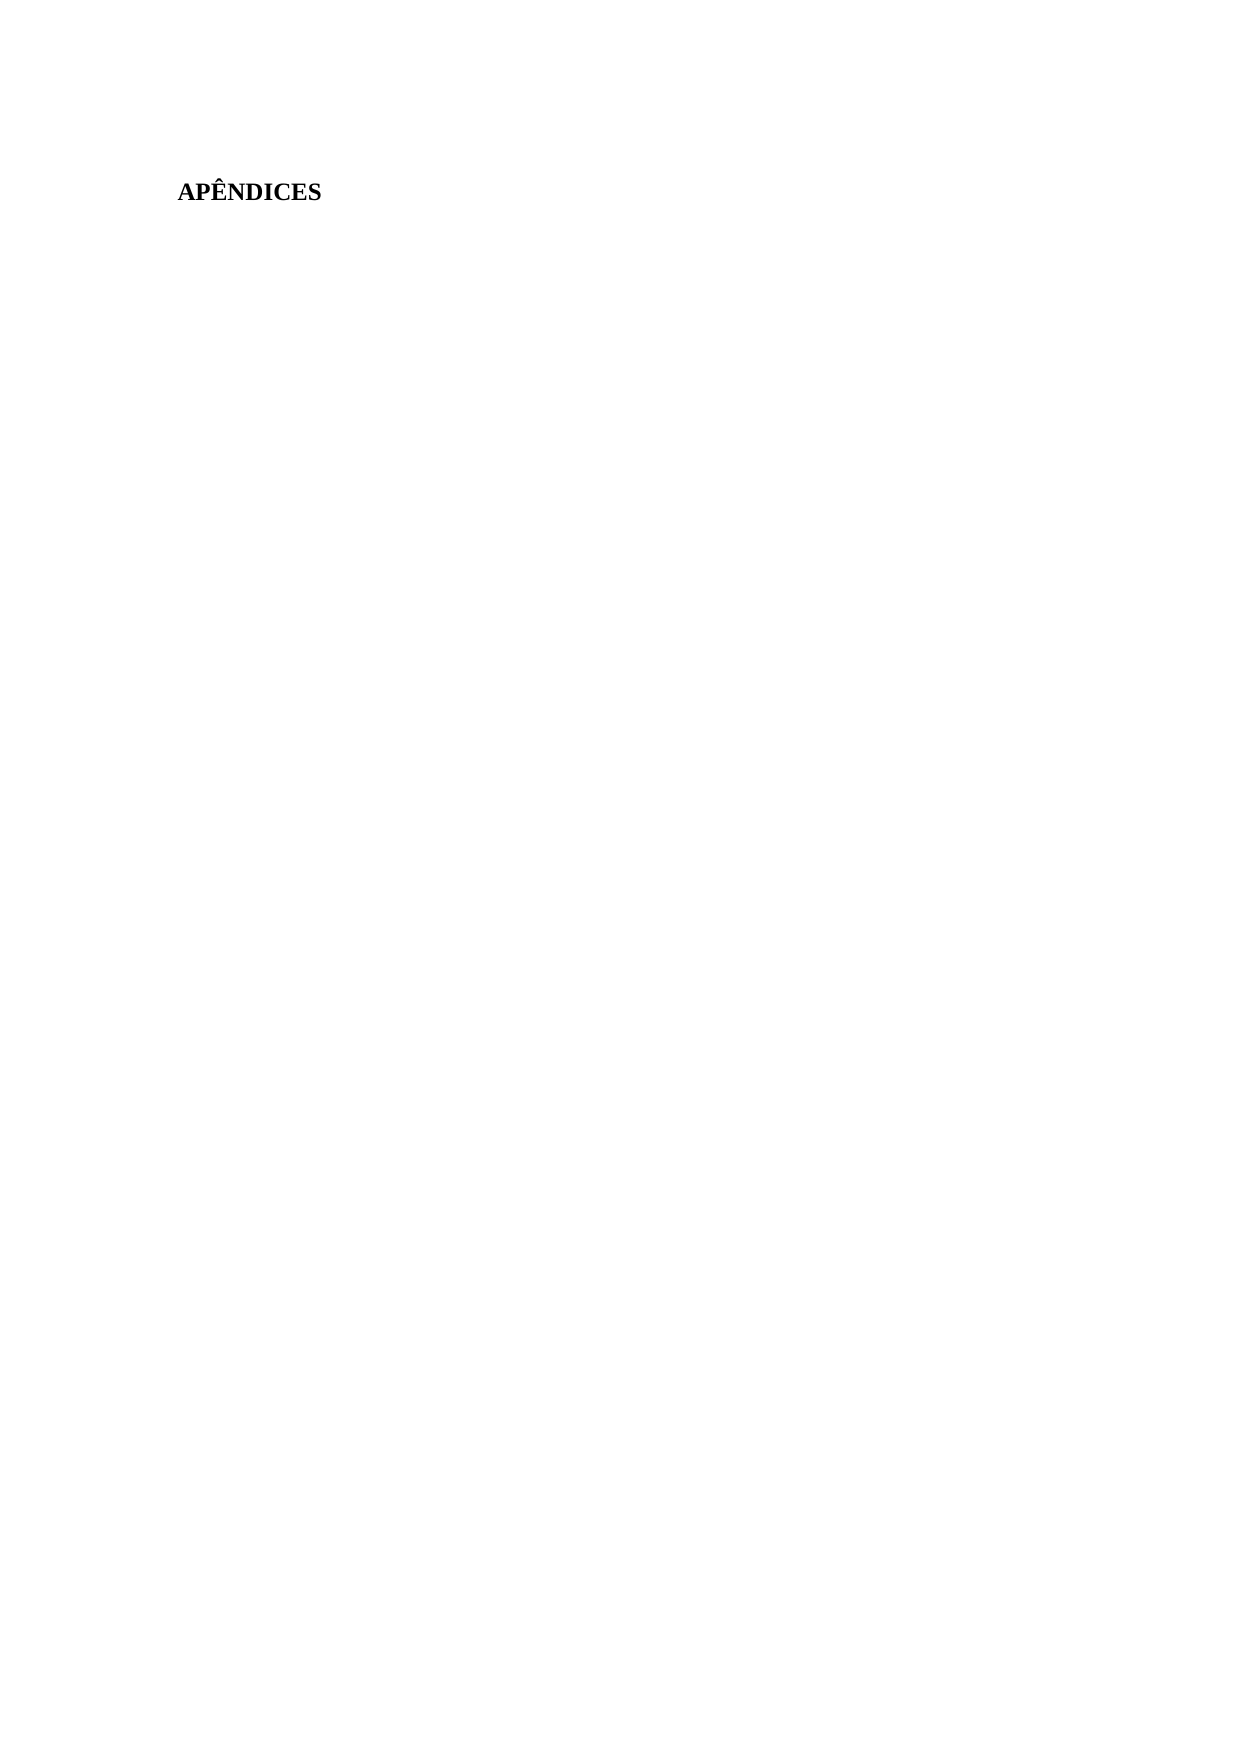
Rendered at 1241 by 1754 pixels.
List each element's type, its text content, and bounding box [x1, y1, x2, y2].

text APÊNDICES [177, 177, 1122, 206]
